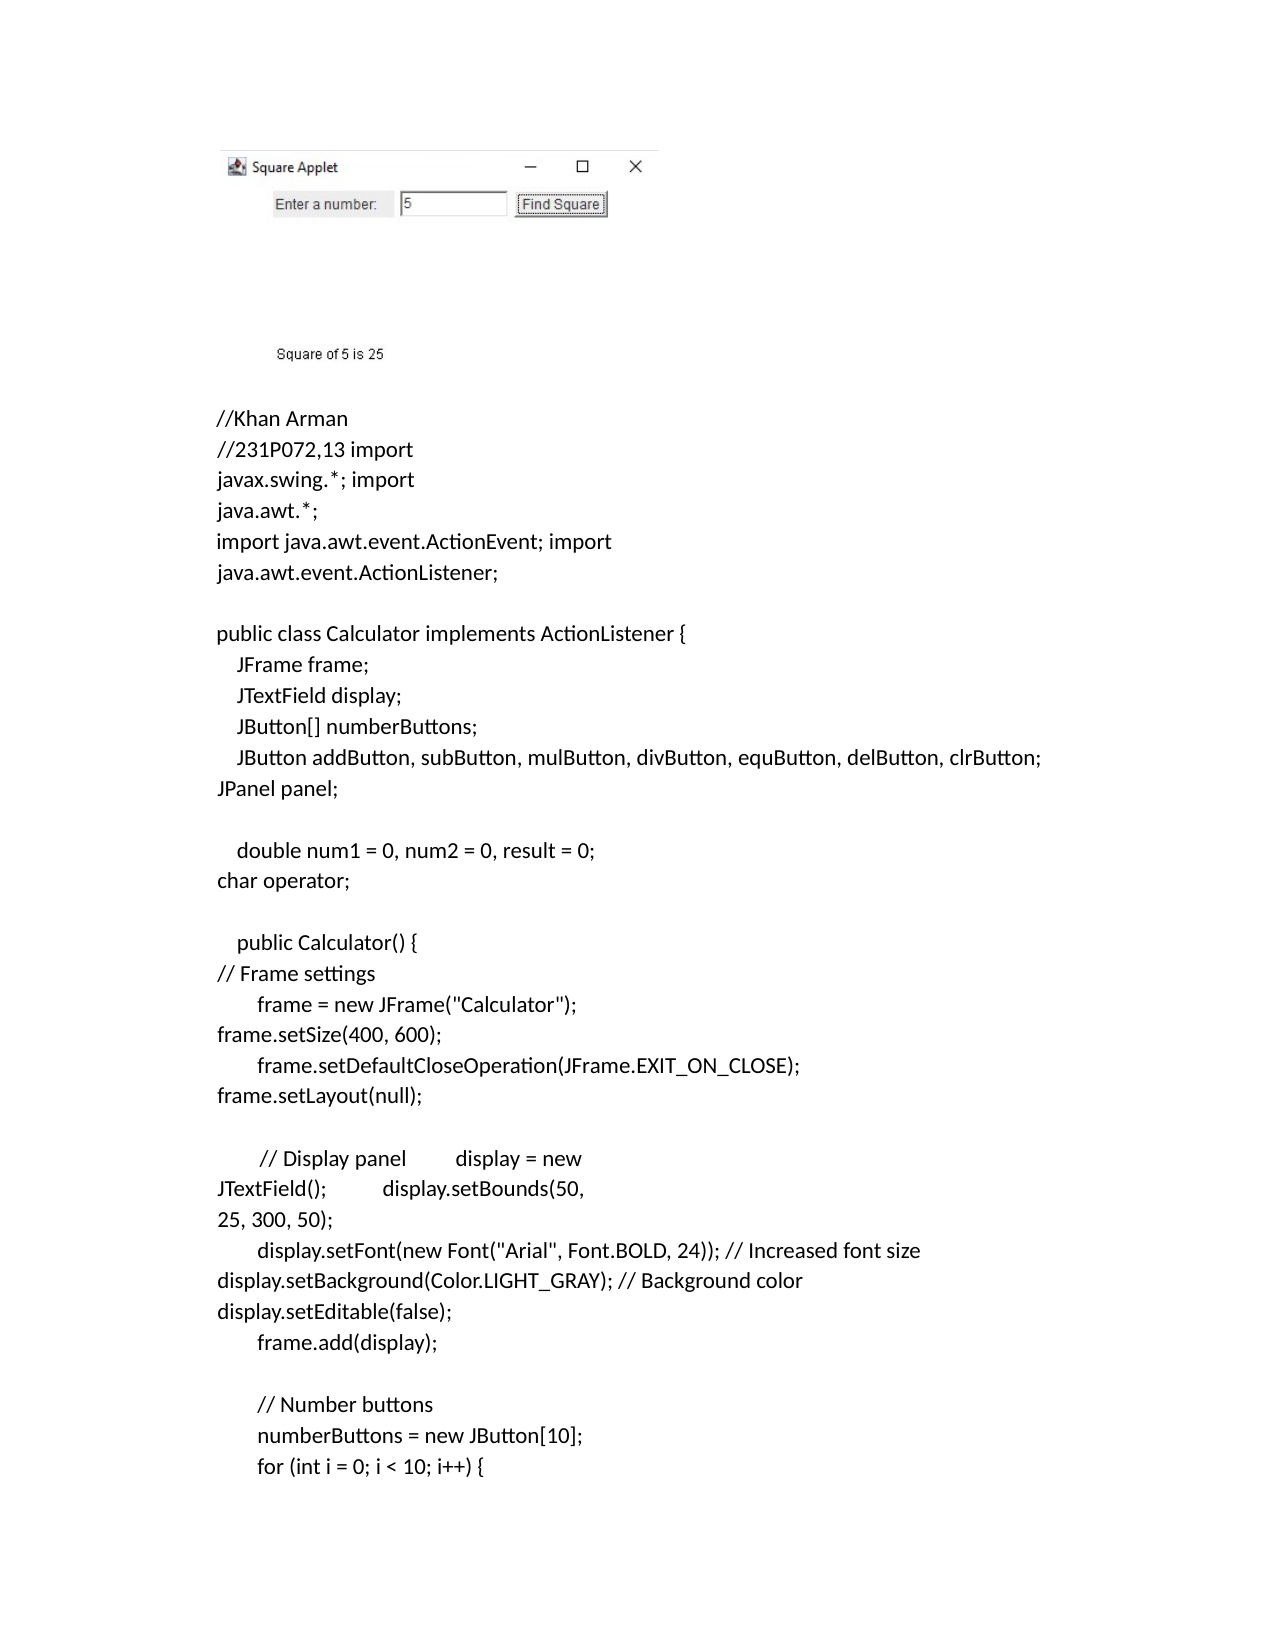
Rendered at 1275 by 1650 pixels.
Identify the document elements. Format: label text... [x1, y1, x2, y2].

text public class Calculator implements ActionListener { [216, 619, 1053, 647]
text //Khan Arman //231P072,13 import javax.swing.*; import java.awt.*; [216, 404, 416, 524]
text public Calculator() { // Frame settings [216, 928, 444, 987]
text display.setFont(new Font("Arial", Font.BOLD, 24)); // Increased font size display.setBackground(Color.LIGHT_GRAY); // Background color display.setEditable(false); [216, 1236, 1053, 1325]
text frame.setDefaultCloseOperation(JFrame.EXIT_ON_CLOSE); frame.setLayout(null); [216, 1051, 1017, 1110]
text import java.awt.event.ActionEvent; import java.awt.event.ActionListener; [216, 527, 617, 586]
text // Display panel display = new JTextField(); display.setBounds(50, 25, 300, 50); [216, 1144, 585, 1233]
text JFrame frame; [216, 650, 1053, 678]
picture [220, 150, 660, 372]
text JButton addButton, subButton, mulButton, divButton, equButton, delButton, clrButton; JPanel panel; [216, 743, 1053, 802]
text frame = new JFrame("Calculator"); frame.setSize(400, 600); [216, 990, 759, 1048]
text double num1 = 0, num2 = 0, result = 0; char operator; [216, 836, 644, 894]
text for (int i = 0; i < 10; i++) { [216, 1452, 1053, 1480]
text JButton[] numberButtons; [216, 712, 1053, 740]
text numberButtons = new JButton[10]; [216, 1421, 1053, 1449]
text frame.add(display); [216, 1328, 1053, 1356]
text JTextField display; [216, 681, 1053, 709]
text // Number buttons [216, 1390, 1053, 1418]
